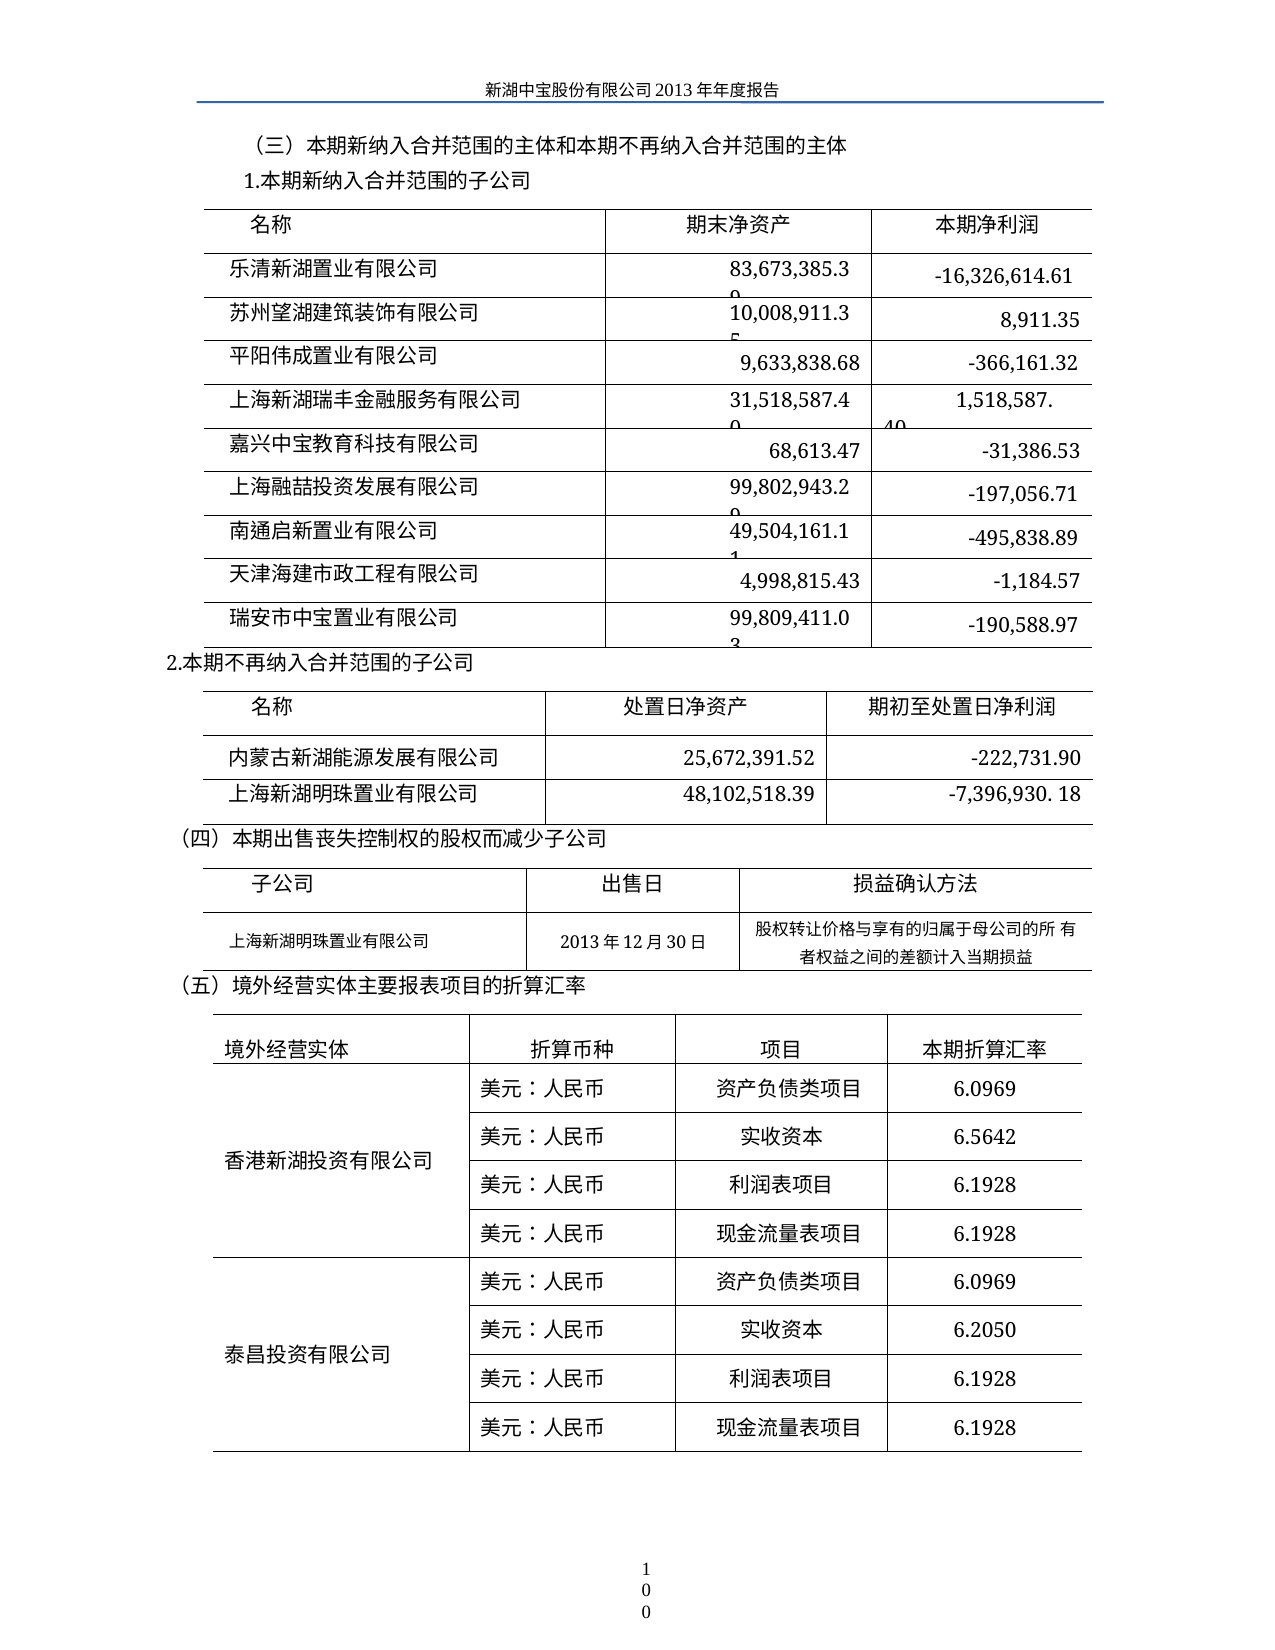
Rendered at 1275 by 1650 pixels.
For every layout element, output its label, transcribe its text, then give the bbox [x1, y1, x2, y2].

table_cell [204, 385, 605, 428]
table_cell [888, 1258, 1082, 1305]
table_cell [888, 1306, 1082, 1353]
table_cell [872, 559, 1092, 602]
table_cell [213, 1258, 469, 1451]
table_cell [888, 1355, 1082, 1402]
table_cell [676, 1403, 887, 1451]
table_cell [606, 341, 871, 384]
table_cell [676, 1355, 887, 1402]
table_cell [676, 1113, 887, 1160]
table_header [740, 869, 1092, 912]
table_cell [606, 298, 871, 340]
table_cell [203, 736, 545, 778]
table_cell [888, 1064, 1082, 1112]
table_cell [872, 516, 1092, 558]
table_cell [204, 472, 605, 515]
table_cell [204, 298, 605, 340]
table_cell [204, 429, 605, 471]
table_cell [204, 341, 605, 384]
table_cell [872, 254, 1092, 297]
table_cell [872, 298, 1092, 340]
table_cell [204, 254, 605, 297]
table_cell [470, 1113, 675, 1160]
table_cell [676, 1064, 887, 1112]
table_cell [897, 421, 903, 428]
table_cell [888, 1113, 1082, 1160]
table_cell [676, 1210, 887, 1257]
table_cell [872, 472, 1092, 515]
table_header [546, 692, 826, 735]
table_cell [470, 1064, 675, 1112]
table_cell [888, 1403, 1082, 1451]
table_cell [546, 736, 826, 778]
text （四）本期出售丧失控制权的股权而减少子公司 [169, 824, 1175, 853]
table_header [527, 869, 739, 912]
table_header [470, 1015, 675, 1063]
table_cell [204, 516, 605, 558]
text （五）境外经营实体主要报表项目的折算汇率 [169, 971, 1175, 999]
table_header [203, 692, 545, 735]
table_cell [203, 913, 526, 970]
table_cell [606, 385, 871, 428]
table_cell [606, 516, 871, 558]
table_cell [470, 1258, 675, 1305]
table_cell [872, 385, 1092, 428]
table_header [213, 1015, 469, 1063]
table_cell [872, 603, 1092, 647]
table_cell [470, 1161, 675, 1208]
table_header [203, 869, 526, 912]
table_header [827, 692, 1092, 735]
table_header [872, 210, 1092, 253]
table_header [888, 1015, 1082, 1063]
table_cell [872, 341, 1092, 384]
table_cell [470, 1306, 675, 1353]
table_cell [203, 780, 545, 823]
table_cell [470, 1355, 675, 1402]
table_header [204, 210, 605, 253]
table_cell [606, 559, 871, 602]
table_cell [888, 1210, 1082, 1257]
text 2.本期不再纳入合并范围的子公司 [166, 648, 1175, 676]
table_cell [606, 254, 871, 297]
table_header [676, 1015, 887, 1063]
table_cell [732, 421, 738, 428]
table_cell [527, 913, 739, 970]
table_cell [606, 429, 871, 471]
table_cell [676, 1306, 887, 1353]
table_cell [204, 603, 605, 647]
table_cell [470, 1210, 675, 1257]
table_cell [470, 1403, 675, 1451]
text 1.本期新纳入合并范围的子公司 [243, 166, 1175, 194]
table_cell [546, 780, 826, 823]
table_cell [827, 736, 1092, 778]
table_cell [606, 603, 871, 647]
text （三）本期新纳入合并范围的主体和本期不再纳入合并范围的主体 [243, 131, 1175, 160]
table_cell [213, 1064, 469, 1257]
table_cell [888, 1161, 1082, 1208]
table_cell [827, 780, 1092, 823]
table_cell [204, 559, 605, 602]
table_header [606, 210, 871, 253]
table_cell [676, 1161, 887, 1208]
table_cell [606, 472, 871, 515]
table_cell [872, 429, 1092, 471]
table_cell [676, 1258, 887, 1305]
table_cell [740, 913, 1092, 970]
